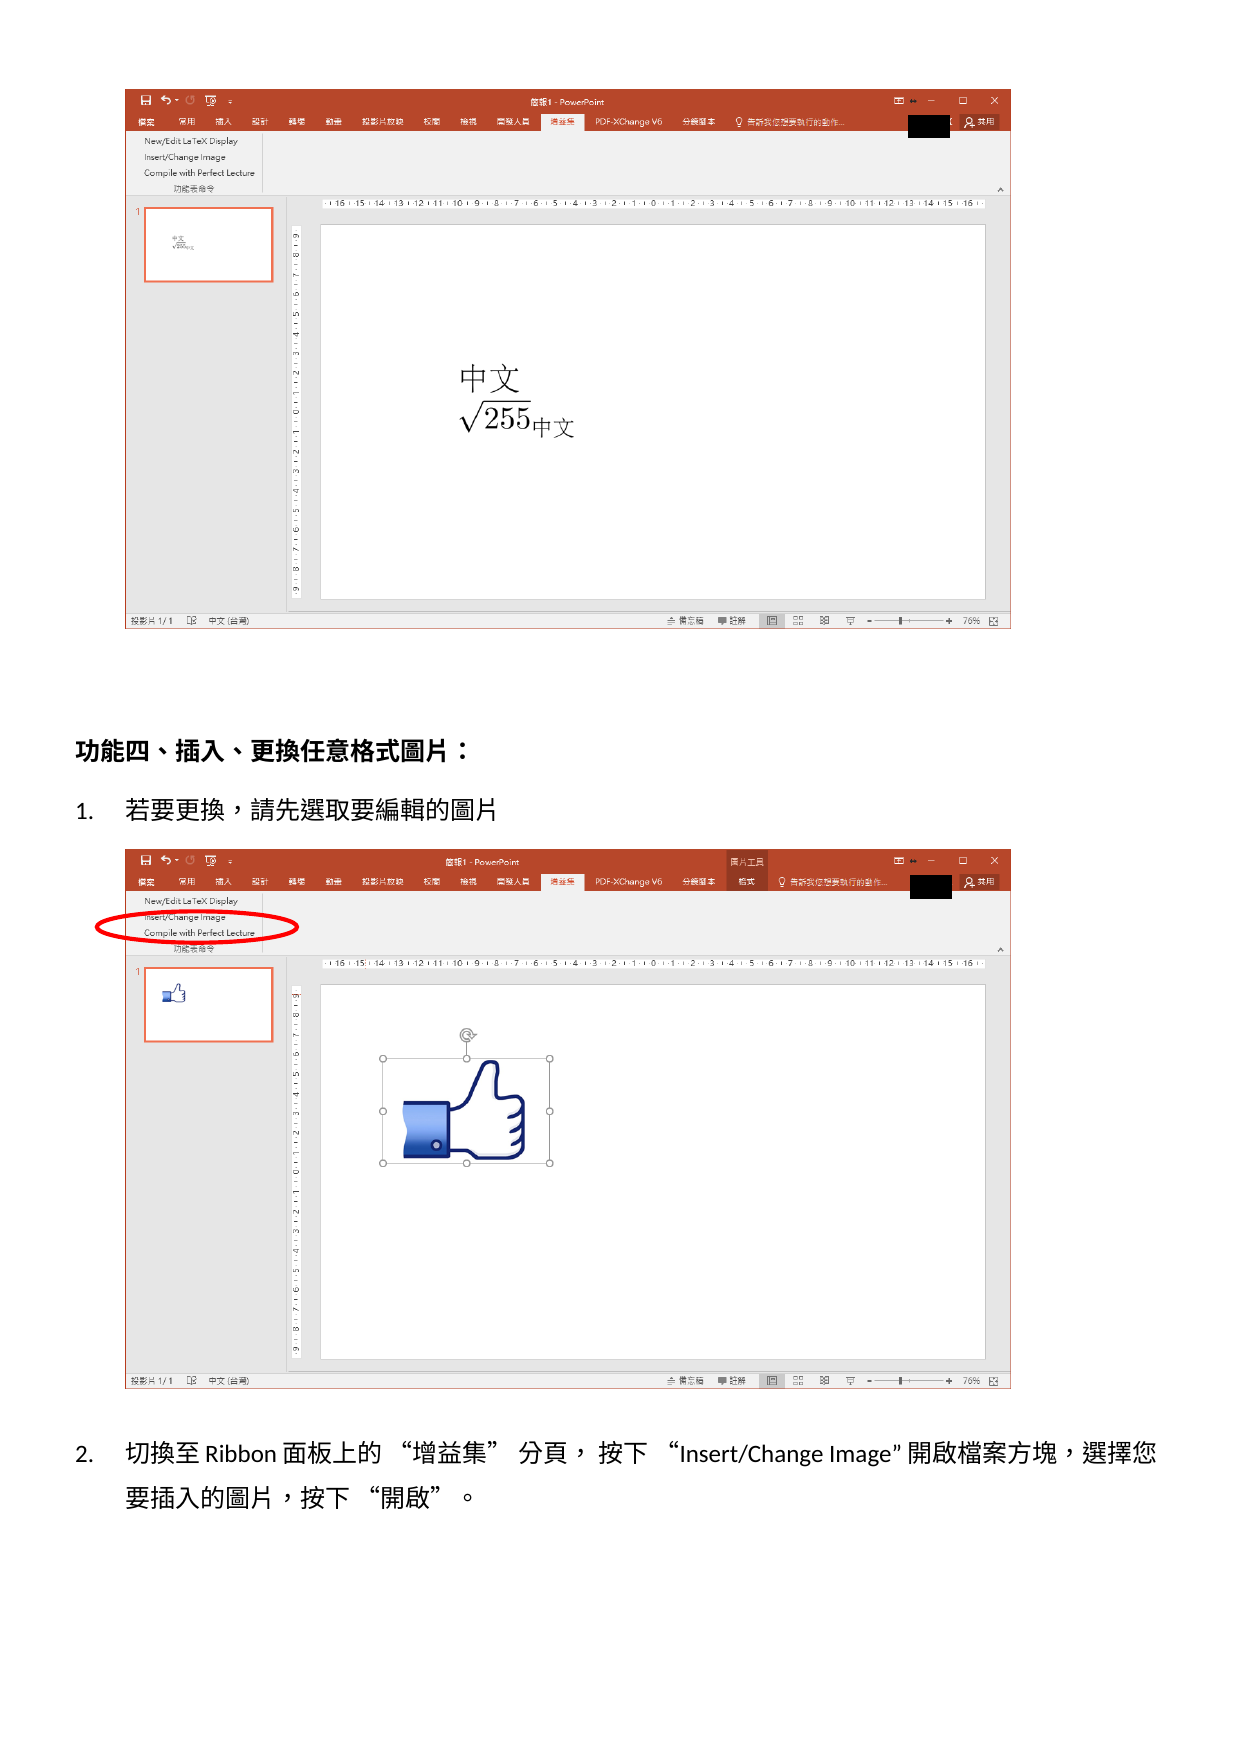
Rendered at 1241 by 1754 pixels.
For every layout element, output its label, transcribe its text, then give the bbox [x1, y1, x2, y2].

list 若要更換，請先選取要編輯的圖片 [75, 790, 1165, 827]
picture [125, 849, 1011, 1389]
list 切換至Ribbon面板上的 “增益集” 分頁， 按下 “Insert/Change Image” 開啟檔案方塊，選擇您要插入的圖片，按下 “開啟”。 [75, 1432, 1165, 1515]
picture [125, 89, 1011, 629]
picture [125, 914, 294, 940]
text 功能四、插入、更換任意格式圖片： [75, 731, 1165, 768]
